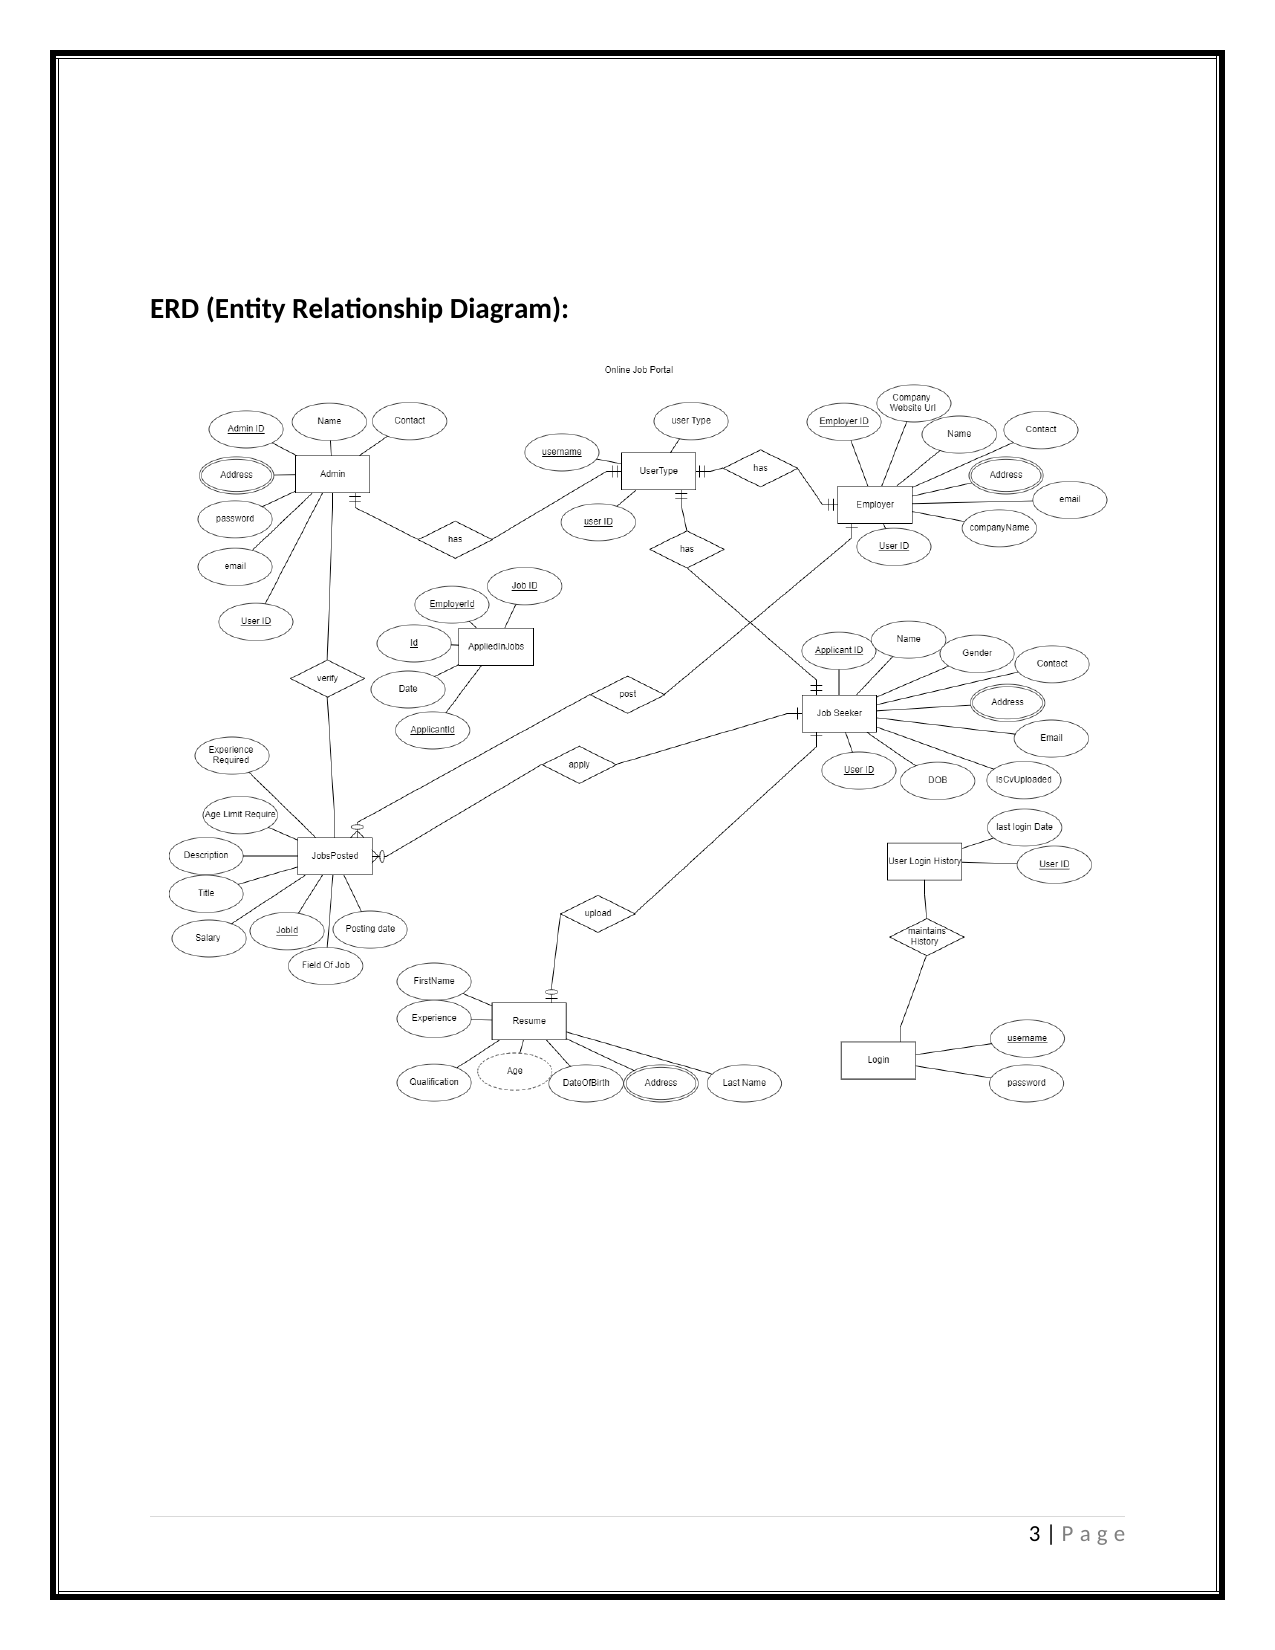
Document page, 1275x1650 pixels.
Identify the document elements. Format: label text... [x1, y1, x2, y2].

text ERD (Entity Relationship Diagram): [150, 291, 1125, 326]
picture [150, 345, 1125, 1121]
